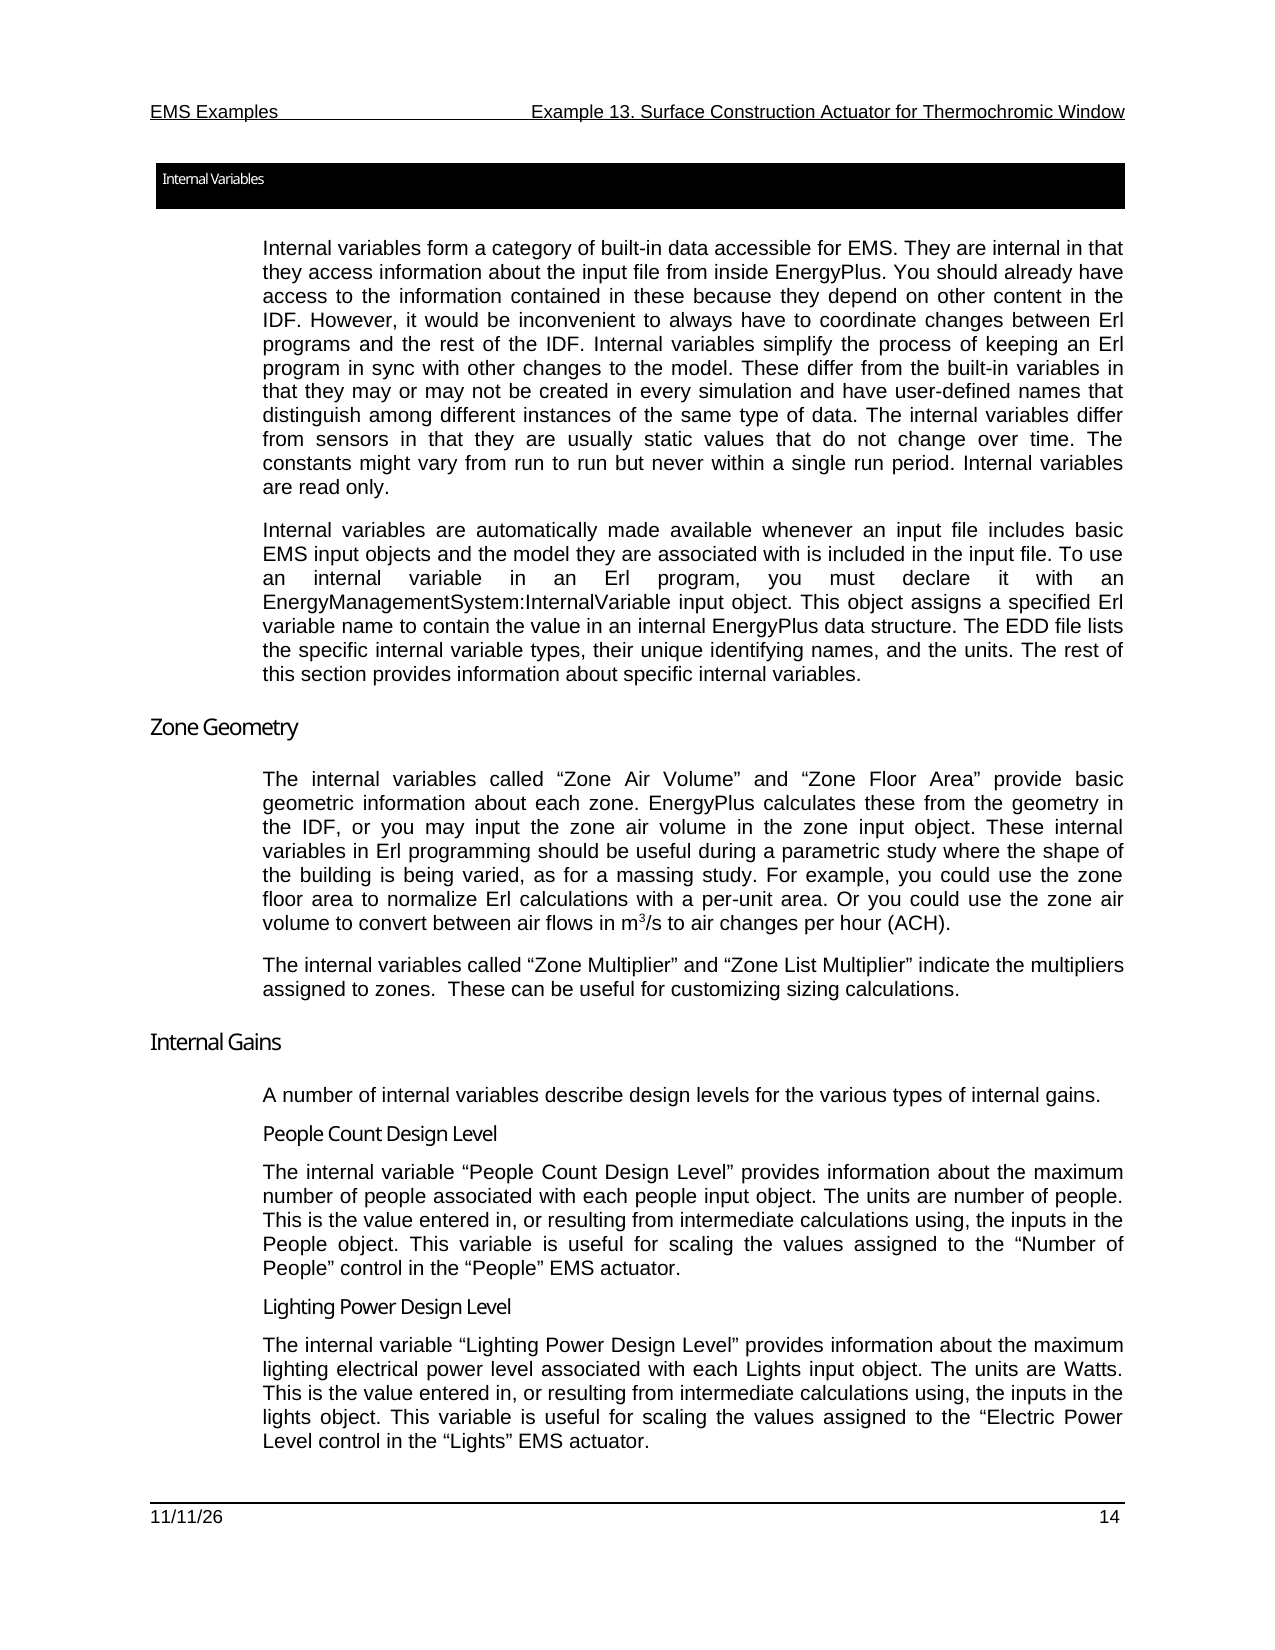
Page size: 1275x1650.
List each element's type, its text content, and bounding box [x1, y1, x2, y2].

subtitle Zone Geometry [150, 711, 1125, 742]
text A number of internal variables describe design levels for the various types of internal gains. [262, 1082, 1125, 1106]
subtitle Internal Variables [156, 163, 1125, 209]
text The internal variable “People Count Design Level” provides information about the maximum number of people associated with each people input object. The units are number of people. This is the value entered in, or resulting from intermediate calculations using, the inputs in the People object. This variable is useful for scaling the values assigned to the “Number of People” control in the “People” EMS actuator. [262, 1160, 1125, 1280]
subtitle Lighting Power Design Level [262, 1292, 1125, 1321]
subtitle People Count Design Level [262, 1119, 1125, 1147]
text The internal variables called “Zone Air Volume” and “Zone Floor Area” provide basic geometric information about each zone. EnergyPlus calculates these from the geometry in the IDF, or you may input the zone air volume in the zone input object. These internal variables in Erl programming should be useful during a parametric study where the shape of the building is being varied, as for a massing study. For example, you could use the zone floor area to normalize Erl calculations with a per-unit area. Or you could use the zone air volume to convert between air flows in m3/s to air changes per hour (ACH). [262, 767, 1125, 934]
text The internal variables called “Zone Multiplier” and “Zone List Multiplier” indicate the multipliers assigned to zones. These can be useful for customizing sizing calculations. [262, 953, 1125, 1001]
text Internal variables form a category of built-in data accessible for EMS. They are internal in that they access information about the input file from inside EnergyPlus. You should already have access to the information contained in these because they depend on other content in the IDF. However, it would be inconvenient to always have to coordinate changes between Erl programs and the rest of the IDF. Internal variables simplify the process of keeping an Erl program in sync with other changes to the model. These differ from the built-in variables in that they may or may not be created in every simulation and have user-defined names that distinguish among different instances of the same type of data. The internal variables differ from sensors in that they are usually static values that do not change over time. The constants might vary from run to run but never within a single run period. Internal variables are read only. [262, 236, 1125, 499]
text The internal variable “Lighting Power Design Level” provides information about the maximum lighting electrical power level associated with each Lights input object. The units are Watts. This is the value entered in, or resulting from intermediate calculations using, the inputs in the lights object. This variable is useful for scaling the values assigned to the “Electric Power Level control in the “Lights” EMS actuator. [262, 1333, 1125, 1453]
subtitle Internal Gains [150, 1026, 1125, 1057]
text Internal variables are automatically made available whenever an input file includes basic EMS input objects and the model they are associated with is included in the input file. To use an internal variable in an Erl program, you must declare it with an EnergyManagementSystem:InternalVariable input object. This object assigns a specified Erl variable name to contain the value in an internal EnergyPlus data structure. The EDD file lists the specific internal variable types, their unique identifying names, and the units. The rest of this section provides information about specific internal variables. [262, 518, 1125, 686]
